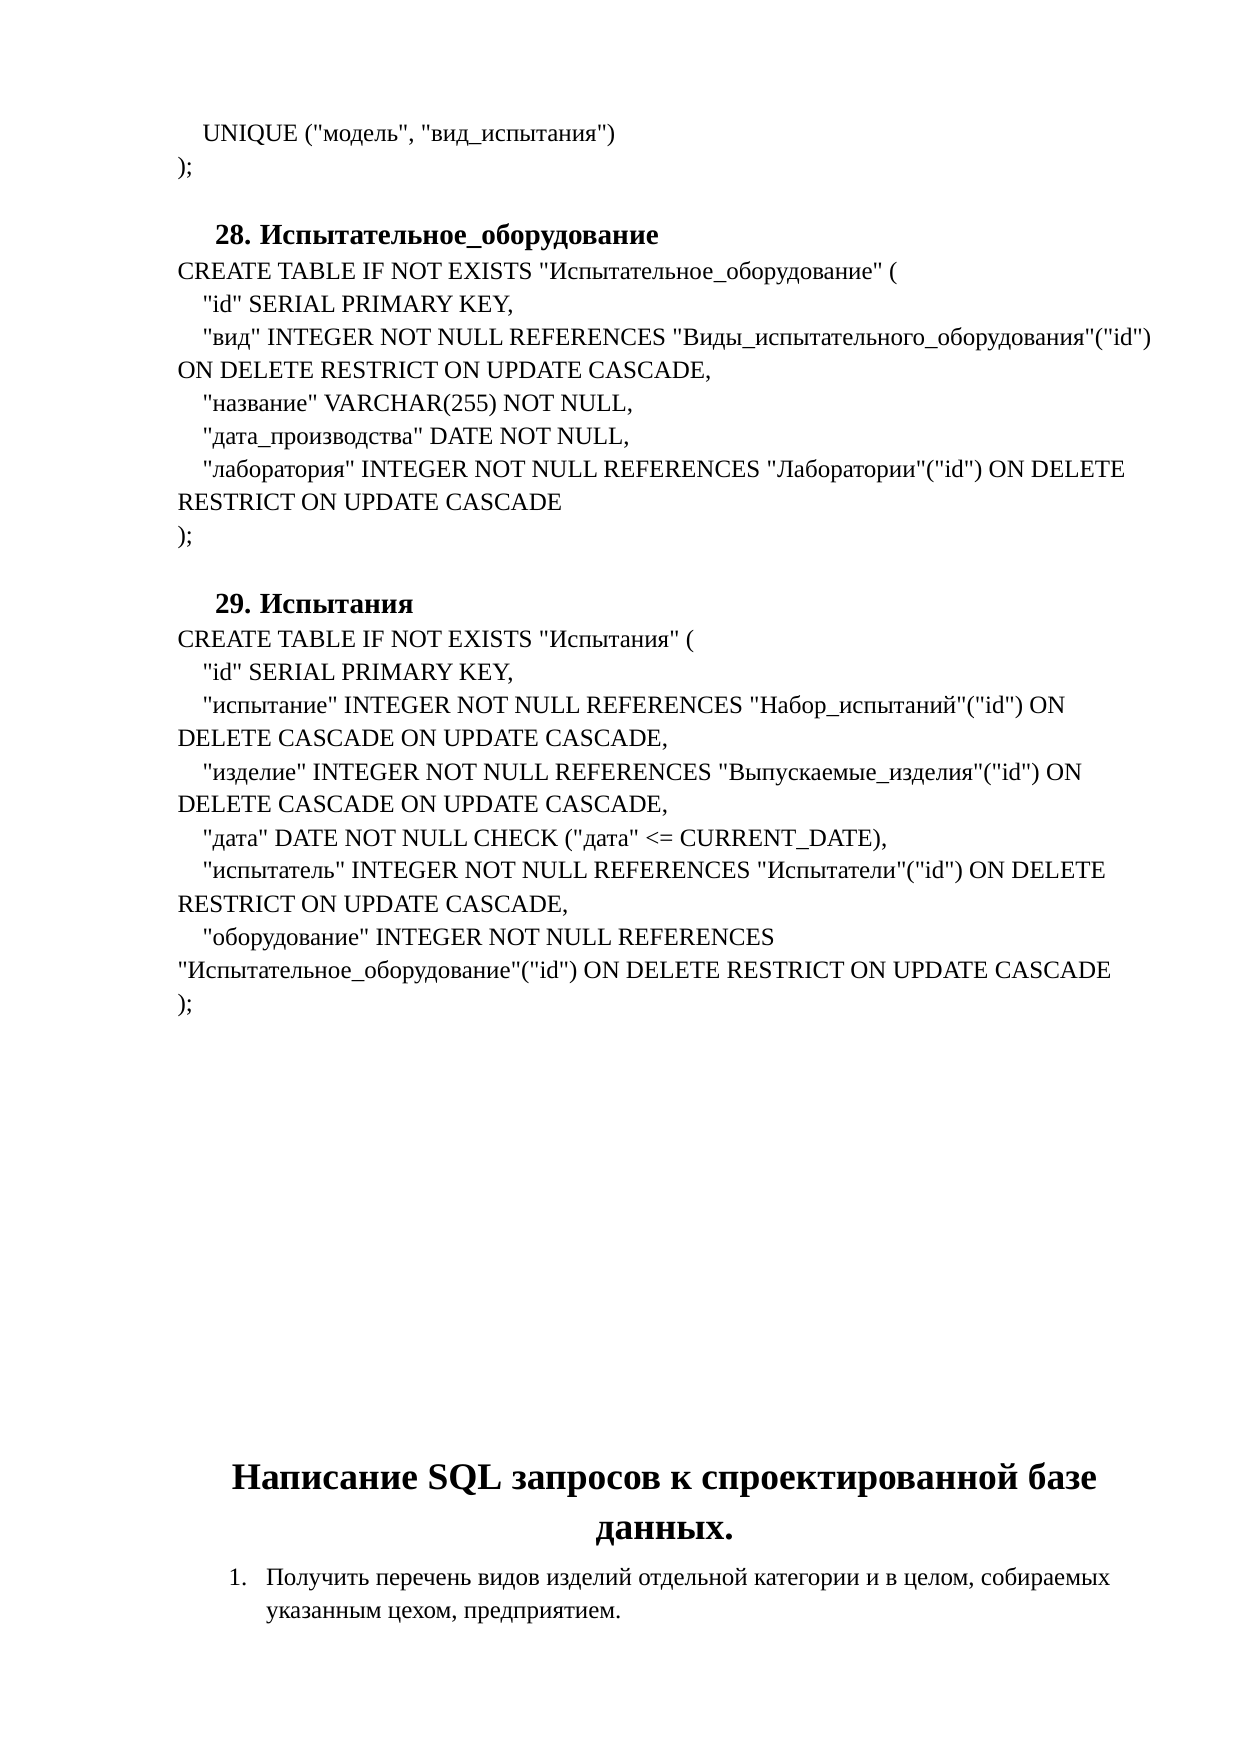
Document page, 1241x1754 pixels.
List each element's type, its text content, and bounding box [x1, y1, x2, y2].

text ); [177, 151, 1152, 180]
subtitle Написание SQL запросов к спроектированной базе данных. [177, 1454, 1152, 1547]
text "испытатель" INTEGER NOT NULL REFERENCES "Испытатели"("id") ON DELETE RESTRICT ON UPDATE CASCADE, [177, 856, 1152, 917]
text UNIQUE ("модель", "вид_испытания") [177, 118, 1152, 147]
text "оборудование" INTEGER NOT NULL REFERENCES "Испытательное_оборудование"("id") ON DELETE RESTRICT ON UPDATE CASCADE [177, 922, 1152, 983]
list Испытания [215, 586, 1152, 619]
text "дата" DATE NOT NULL CHECK ("дата" <= CURRENT_DATE), [177, 823, 1152, 851]
text "вид" INTEGER NOT NULL REFERENCES "Виды_испытательного_оборудования"("id") ON DELETE RESTRICT ON UPDATE CASCADE, [177, 322, 1152, 383]
text ); [177, 520, 1152, 549]
text "дата_производства" DATE NOT NULL, [177, 421, 1152, 449]
text "id" SERIAL PRIMARY KEY, [177, 657, 1152, 686]
text ); [177, 988, 1152, 1016]
text "название" VARCHAR(255) NOT NULL, [177, 388, 1152, 417]
list Испытательное_оборудование [215, 217, 1152, 251]
text CREATE TABLE IF NOT EXISTS "Испытательное_оборудование" ( [177, 256, 1152, 284]
text "изделие" INTEGER NOT NULL REFERENCES "Выпускаемые_изделия"("id") ON DELETE CASCADE ON UPDATE CASCADE, [177, 757, 1152, 818]
text CREATE TABLE IF NOT EXISTS "Испытания" ( [177, 624, 1152, 653]
text "id" SERIAL PRIMARY KEY, [177, 289, 1152, 317]
text "испытание" INTEGER NOT NULL REFERENCES "Набор_испытаний"("id") ON DELETE CASCADE ON UPDATE CASCADE, [177, 691, 1152, 752]
text "лаборатория" INTEGER NOT NULL REFERENCES "Лаборатории"("id") ON DELETE RESTRICT ON UPDATE CASCADE [177, 454, 1152, 516]
list Получить перечень видов изделий отдельной категории и в целом, собираемых указанным цехом, предприятием. [228, 1562, 1152, 1624]
